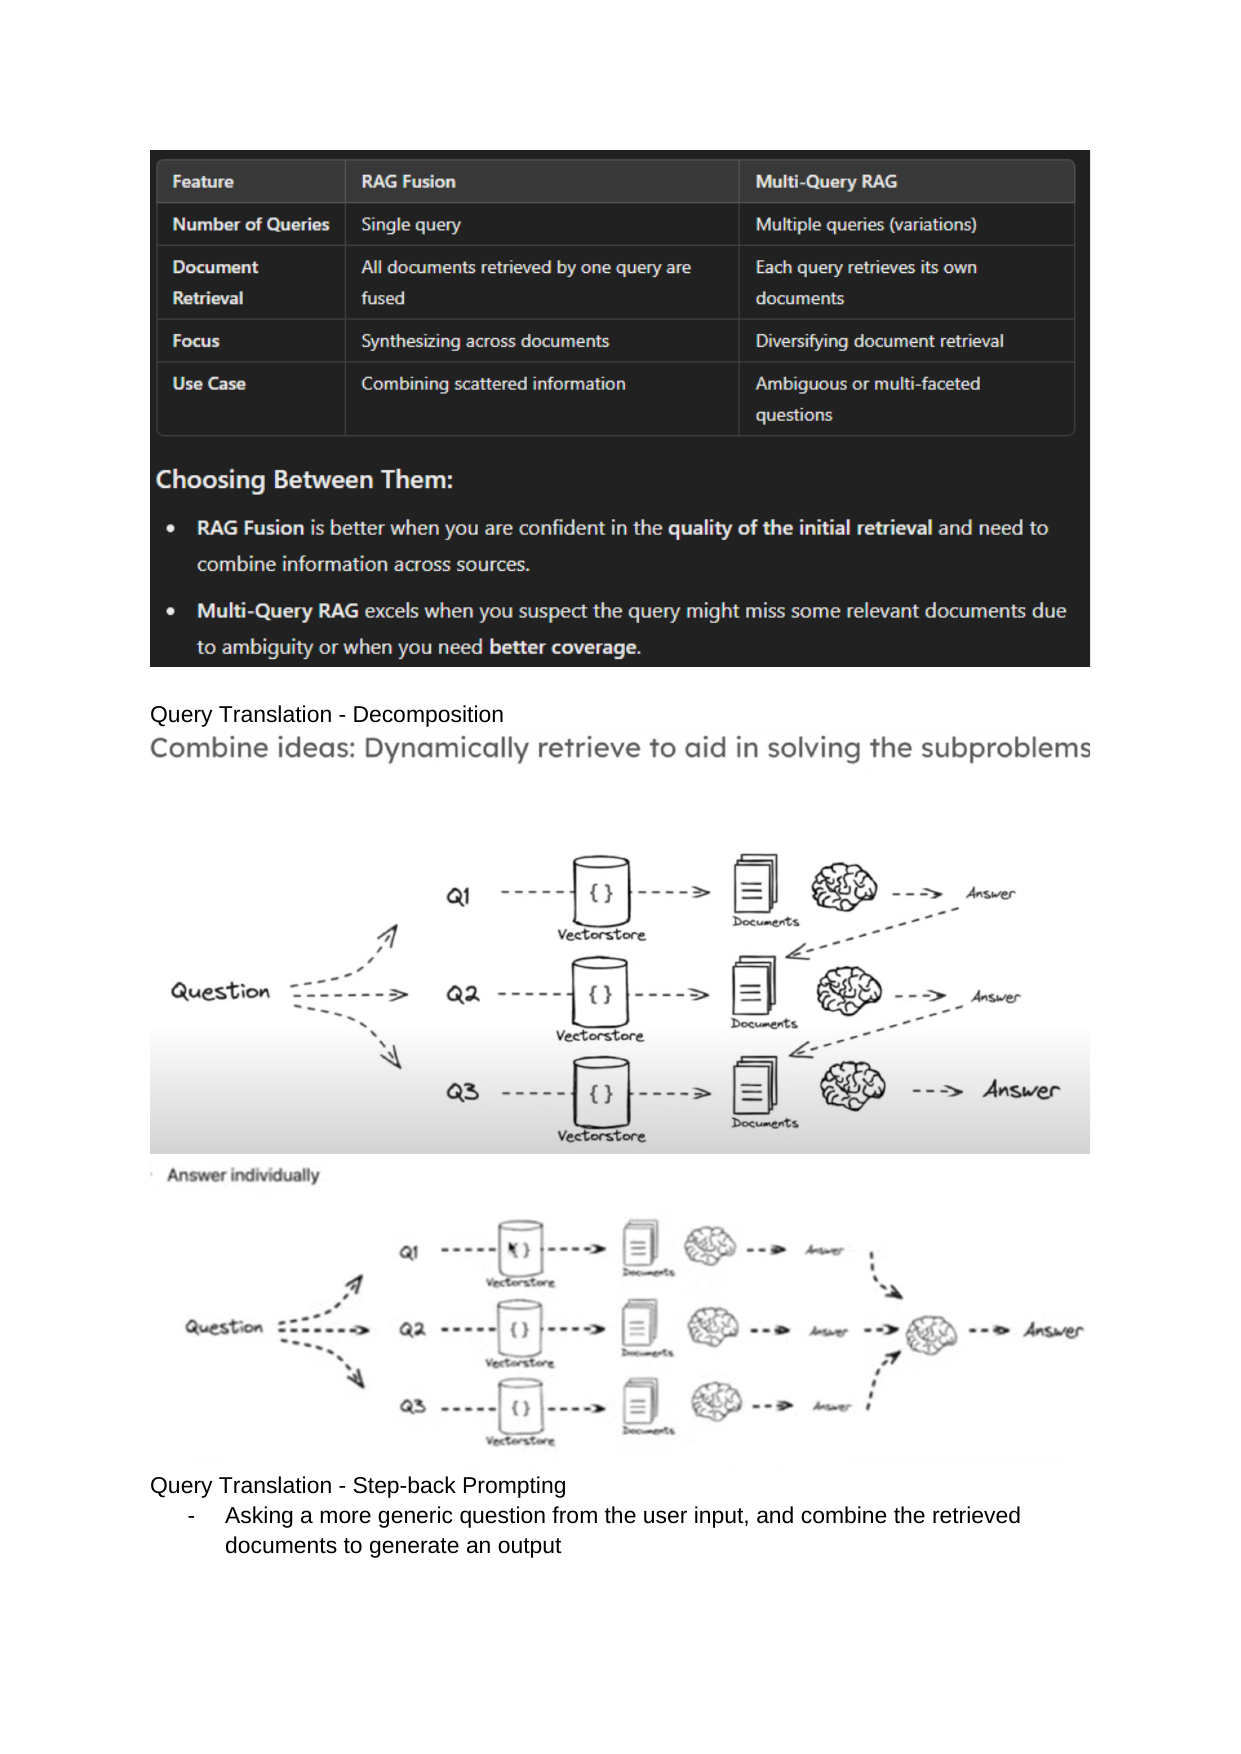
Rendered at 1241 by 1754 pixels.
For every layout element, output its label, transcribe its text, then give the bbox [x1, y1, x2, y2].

picture [150, 1157, 1091, 1469]
picture [150, 731, 1091, 1154]
text Query Translation - Decomposition [150, 701, 1090, 727]
text Query Translation - Step-back Prompting [150, 1472, 1090, 1498]
picture [150, 150, 1091, 667]
list Asking a more generic question from the user input, and combine the retrieved documents to generate an output [187, 1502, 1090, 1559]
